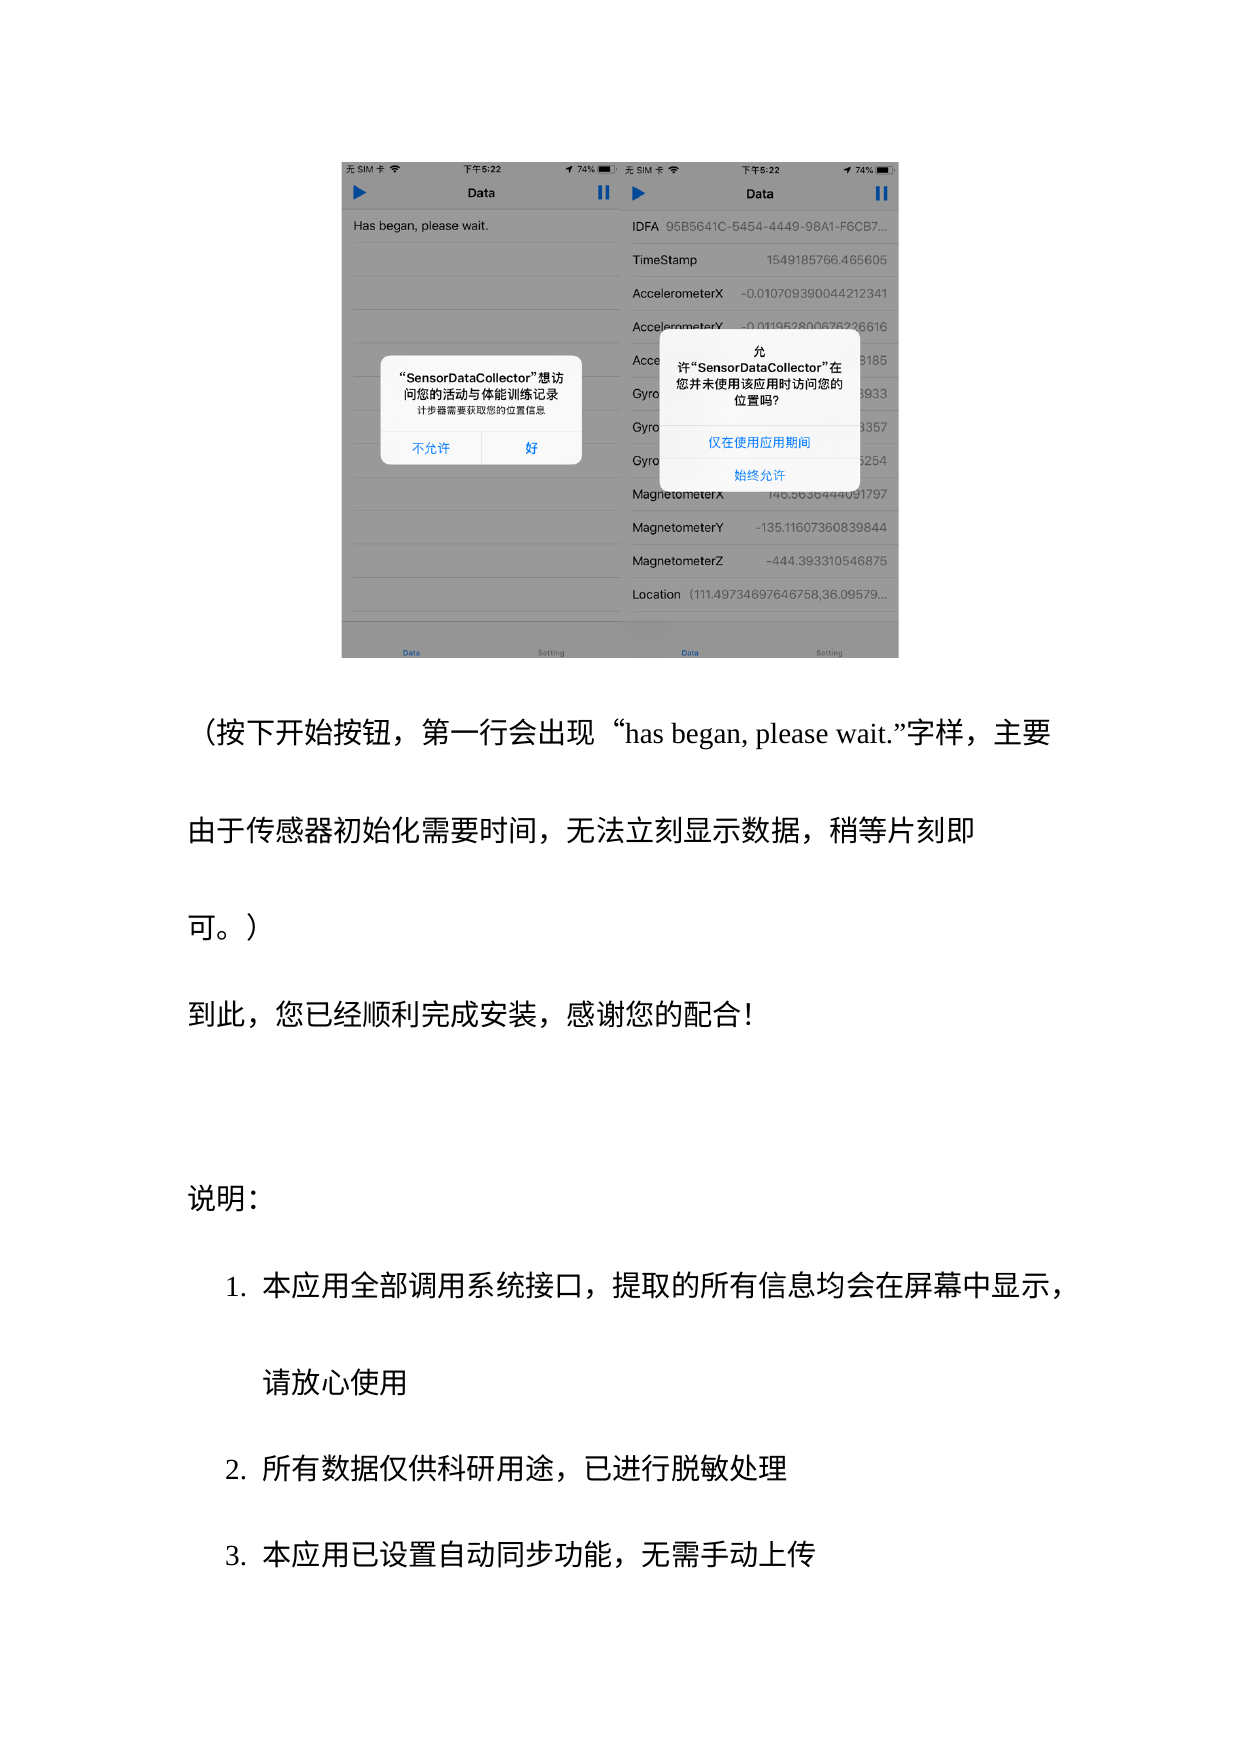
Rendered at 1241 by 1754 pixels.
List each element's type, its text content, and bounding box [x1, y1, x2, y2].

list 本应用已设置自动同步功能，无需手动上传 [225, 1521, 1053, 1586]
text 说明： [187, 1164, 1053, 1229]
list 本应用全部调用系统接口，提取的所有信息均会在屏幕中显示，请放心使用 [225, 1251, 1053, 1413]
picture [341, 162, 899, 658]
text （按下开始按钮，第一行会出现“has began, please wait.”字样，主要由于传感器初始化需要时间，无法立刻显示数据，稍等片刻即可。） [187, 699, 1053, 959]
list 所有数据仅供科研用途，已进行脱敏处理 [225, 1434, 1053, 1499]
text 到此，您已经顺利完成安装，感谢您的配合！ [187, 980, 1053, 1045]
